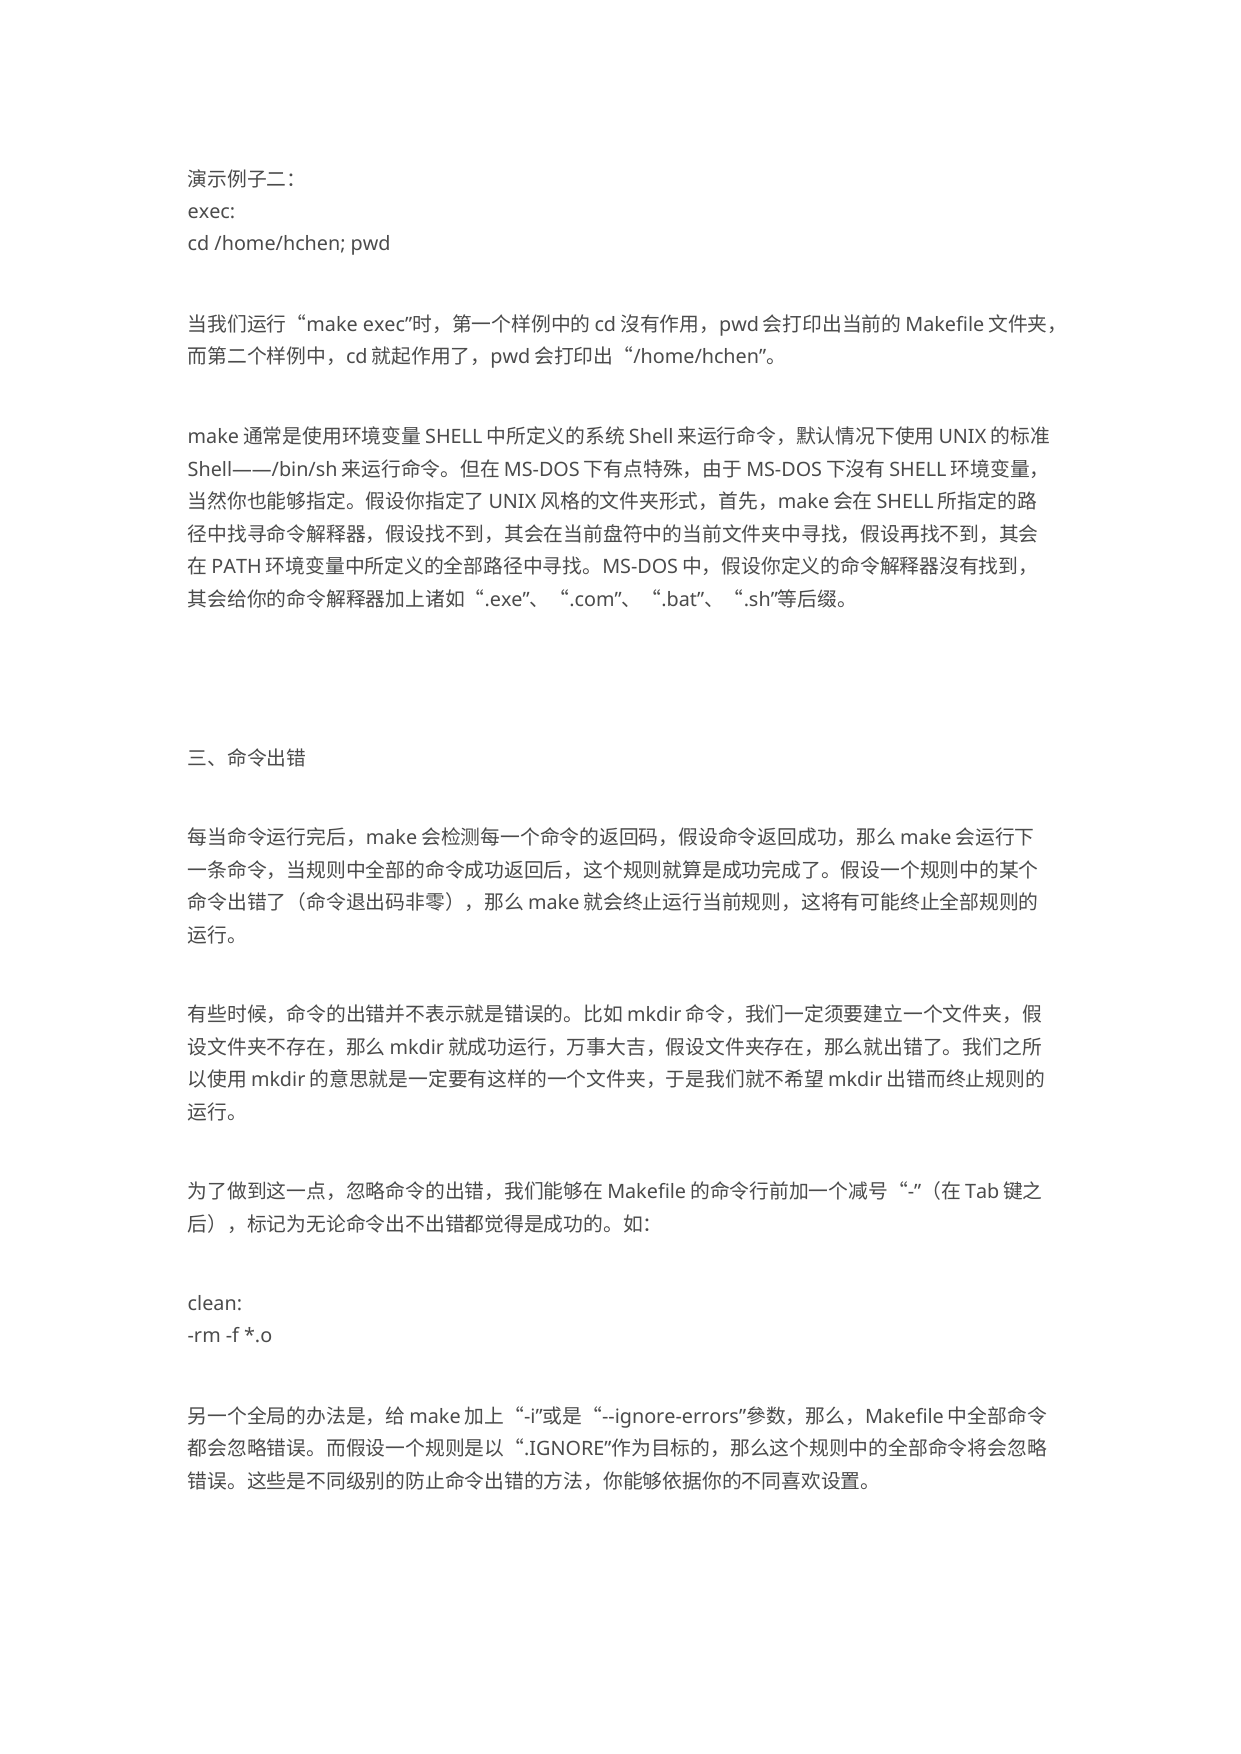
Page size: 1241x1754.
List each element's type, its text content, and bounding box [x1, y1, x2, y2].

text 演示例子二： exec: cd /home/hchen; pwd [187, 162, 1053, 259]
text 另一个全局的办法是，给make加上“-i”或是“--ignore-errors”參数，那么，Makefile中全部命令都会忽略错误。而假设一个规则是以“.IGNORE”作为目标的，那么这个规则中的全部命令将会忽略错误。这些是不同级别的防止命令出错的方法，你能够依据你的不同喜欢设置。 [187, 1398, 1053, 1496]
text 为了做到这一点，忽略命令的出错，我们能够在Makefile的命令行前加一个减号“-”（在Tab键之后），标记为无论命令出不出错都觉得是成功的。如： [187, 1174, 1053, 1239]
text 三、命令出错 [187, 740, 1053, 773]
text 当我们运行“make exec”时，第一个样例中的cd沒有作用，pwd会打印出当前的Makefile文件夹，而第二个样例中，cd就起作用了，pwd会打印出“/home/hchen”。 [187, 307, 1053, 372]
text make通常是使用环境变量SHELL中所定义的系统Shell来运行命令，默认情况下使用UNIX的标准Shell——/bin/sh来运行命令。但在MS-DOS下有点特殊，由于MS-DOS下沒有SHELL环境变量，当然你也能够指定。假设你指定了UNIX风格的文件夹形式，首先，make会在SHELL所指定的路径中找寻命令解释器，假设找不到，其会在当前盘符中的当前文件夹中寻找，假设再找不到，其会在PATH环境变量中所定义的全部路径中寻找。MS-DOS中，假设你定义的命令解释器沒有找到，其会给你的命令解释器加上诸如“.exe”、“.com”、“.bat”、“.sh”等后缀。 [187, 419, 1053, 614]
text 有些时候，命令的出错并不表示就是错误的。比如mkdir命令，我们一定须要建立一个文件夹，假设文件夹不存在，那么mkdir就成功运行，万事大吉，假设文件夹存在，那么就出错了。我们之所以使用mkdir的意思就是一定要有这样的一个文件夹，于是我们就不希望mkdir出错而终止规则的运行。 [187, 997, 1053, 1127]
text clean: -rm -f *.o [187, 1286, 1053, 1351]
text 每当命令运行完后，make会检测每一个命令的返回码，假设命令返回成功，那么make会运行下一条命令，当规则中全部的命令成功返回后，这个规则就算是成功完成了。假设一个规则中的某个命令出错了（命令退出码非零），那么make就会终止运行当前规则，这将有可能终止全部规则的运行。 [187, 820, 1053, 950]
